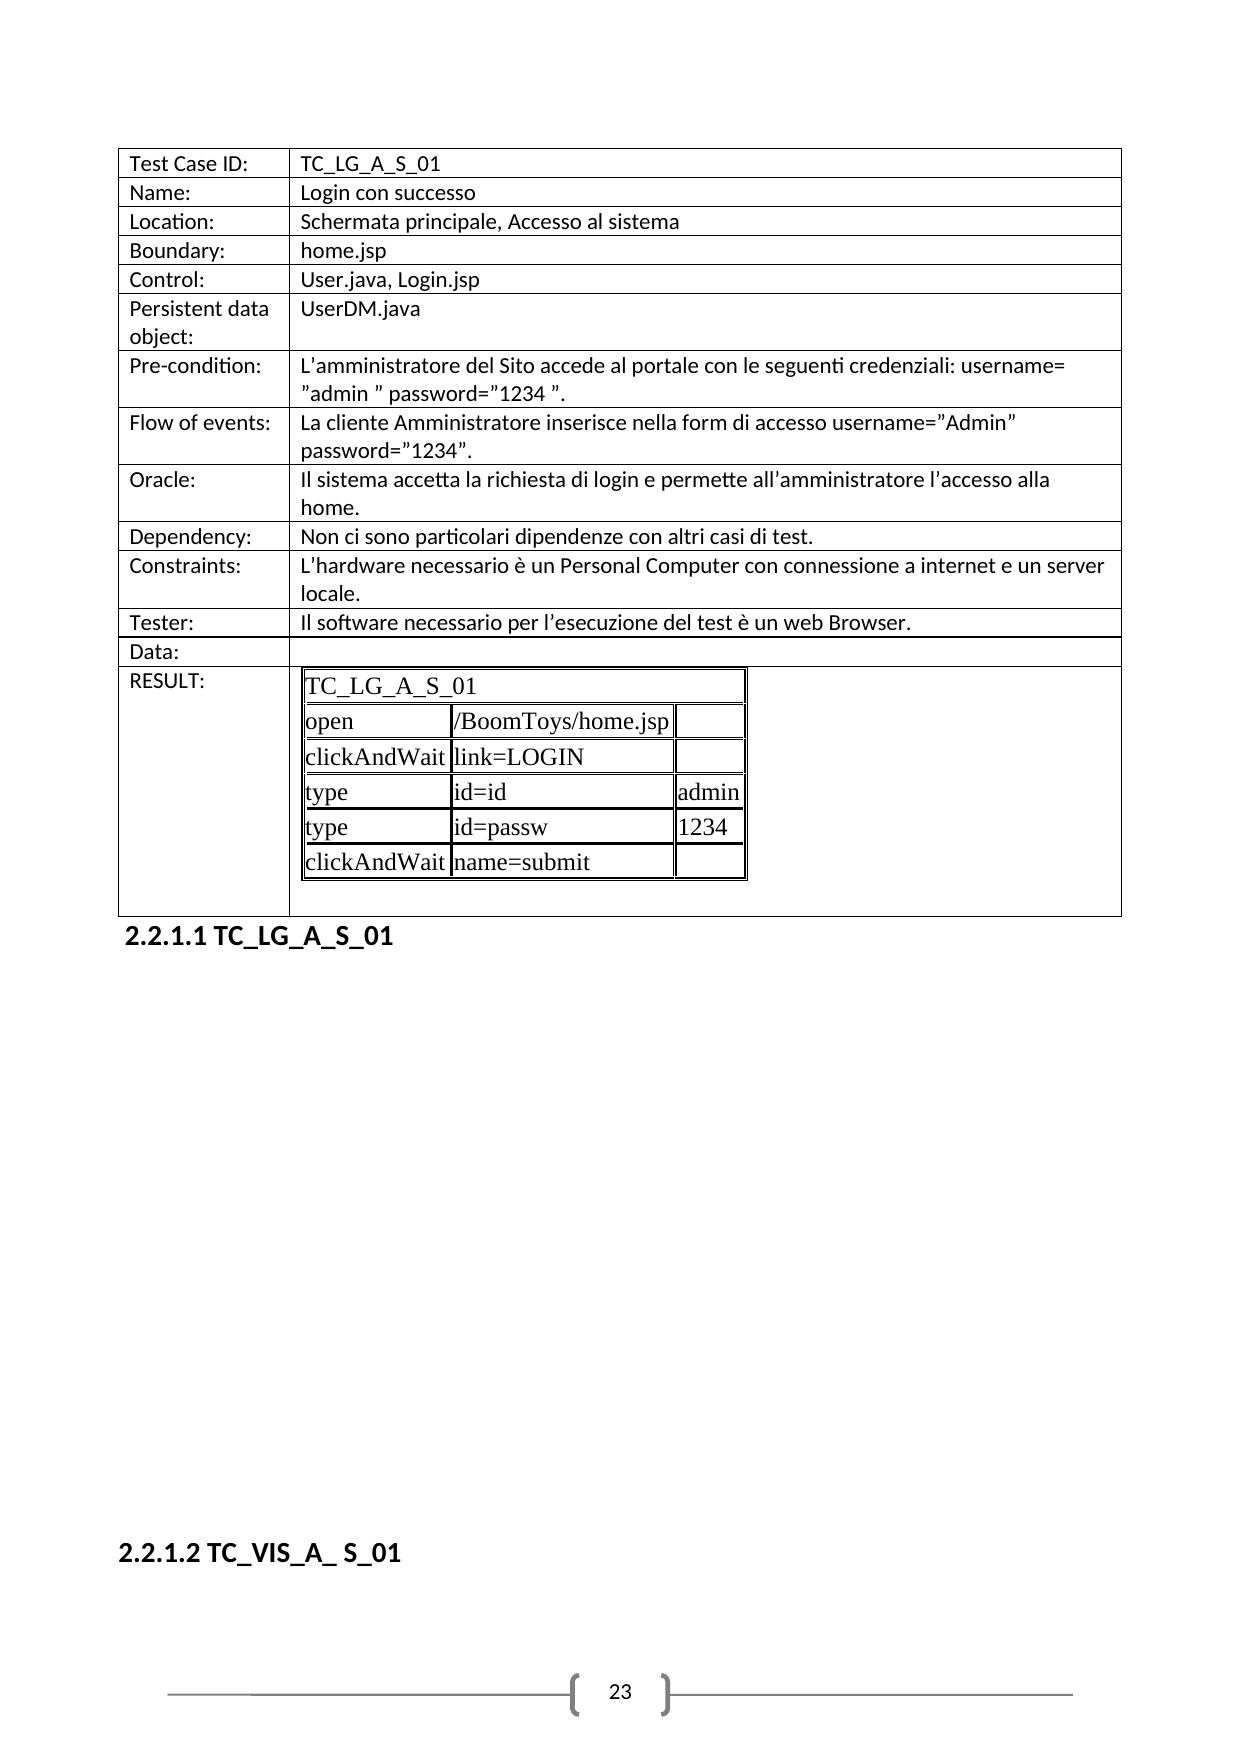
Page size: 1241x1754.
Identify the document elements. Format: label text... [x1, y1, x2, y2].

table_cell RESULT: [119, 667, 289, 916]
table_cell Constraints: [119, 551, 289, 607]
text 2.2.1.1 TC_LG_A_S_01 [118, 917, 1122, 952]
table_cell UserDM.java [290, 294, 1121, 350]
table_cell Pre-condition: [119, 351, 289, 407]
table_cell Flow of events: [119, 408, 289, 464]
table_cell User.java, Login.jsp [290, 265, 1121, 293]
table_cell L’hardware necessario è un Personal Computer con connessione a internet e un server locale. [290, 551, 1121, 607]
table_cell Non ci sono particolari dipendenze con altri casi di test. [290, 522, 1121, 550]
table_cell Location: [119, 207, 289, 235]
table_cell Tester: [119, 609, 289, 636]
table_cell home.jsp [290, 236, 1121, 264]
text 2.2.1.2 TC_VIS_A_ S_01 [118, 1534, 1122, 1570]
table_cell Control: [119, 265, 289, 293]
table_cell Login con successo [290, 178, 1121, 206]
table_cell Il sistema accetta la richiesta di login e permette all’amministratore l’accesso alla home. [290, 465, 1121, 521]
table_cell La cliente Amministratore inserisce nella form di accesso username=”Admin” password=”1234”. [290, 408, 1121, 464]
table_cell Boundary: [119, 236, 289, 264]
table_cell Name: [119, 178, 289, 206]
table_cell Data: [119, 638, 289, 666]
table_header Test Case ID: [119, 149, 289, 177]
table_cell Oracle: [119, 465, 289, 521]
table_cell Il software necessario per l’esecuzione del test è un web Browser. [290, 609, 1121, 636]
table_cell Persistent data object: [119, 294, 289, 350]
table_cell [290, 638, 1121, 666]
table_cell Dependency: [119, 522, 289, 550]
table_cell [290, 667, 1121, 916]
table_header TC_LG_A_S_01 [290, 149, 1121, 177]
table_cell Schermata principale, Accesso al sistema [290, 207, 1121, 235]
table_cell L’amministratore del Sito accede al portale con le seguenti credenziali: username= ”admin ” password=”1234 ”. [290, 351, 1121, 407]
